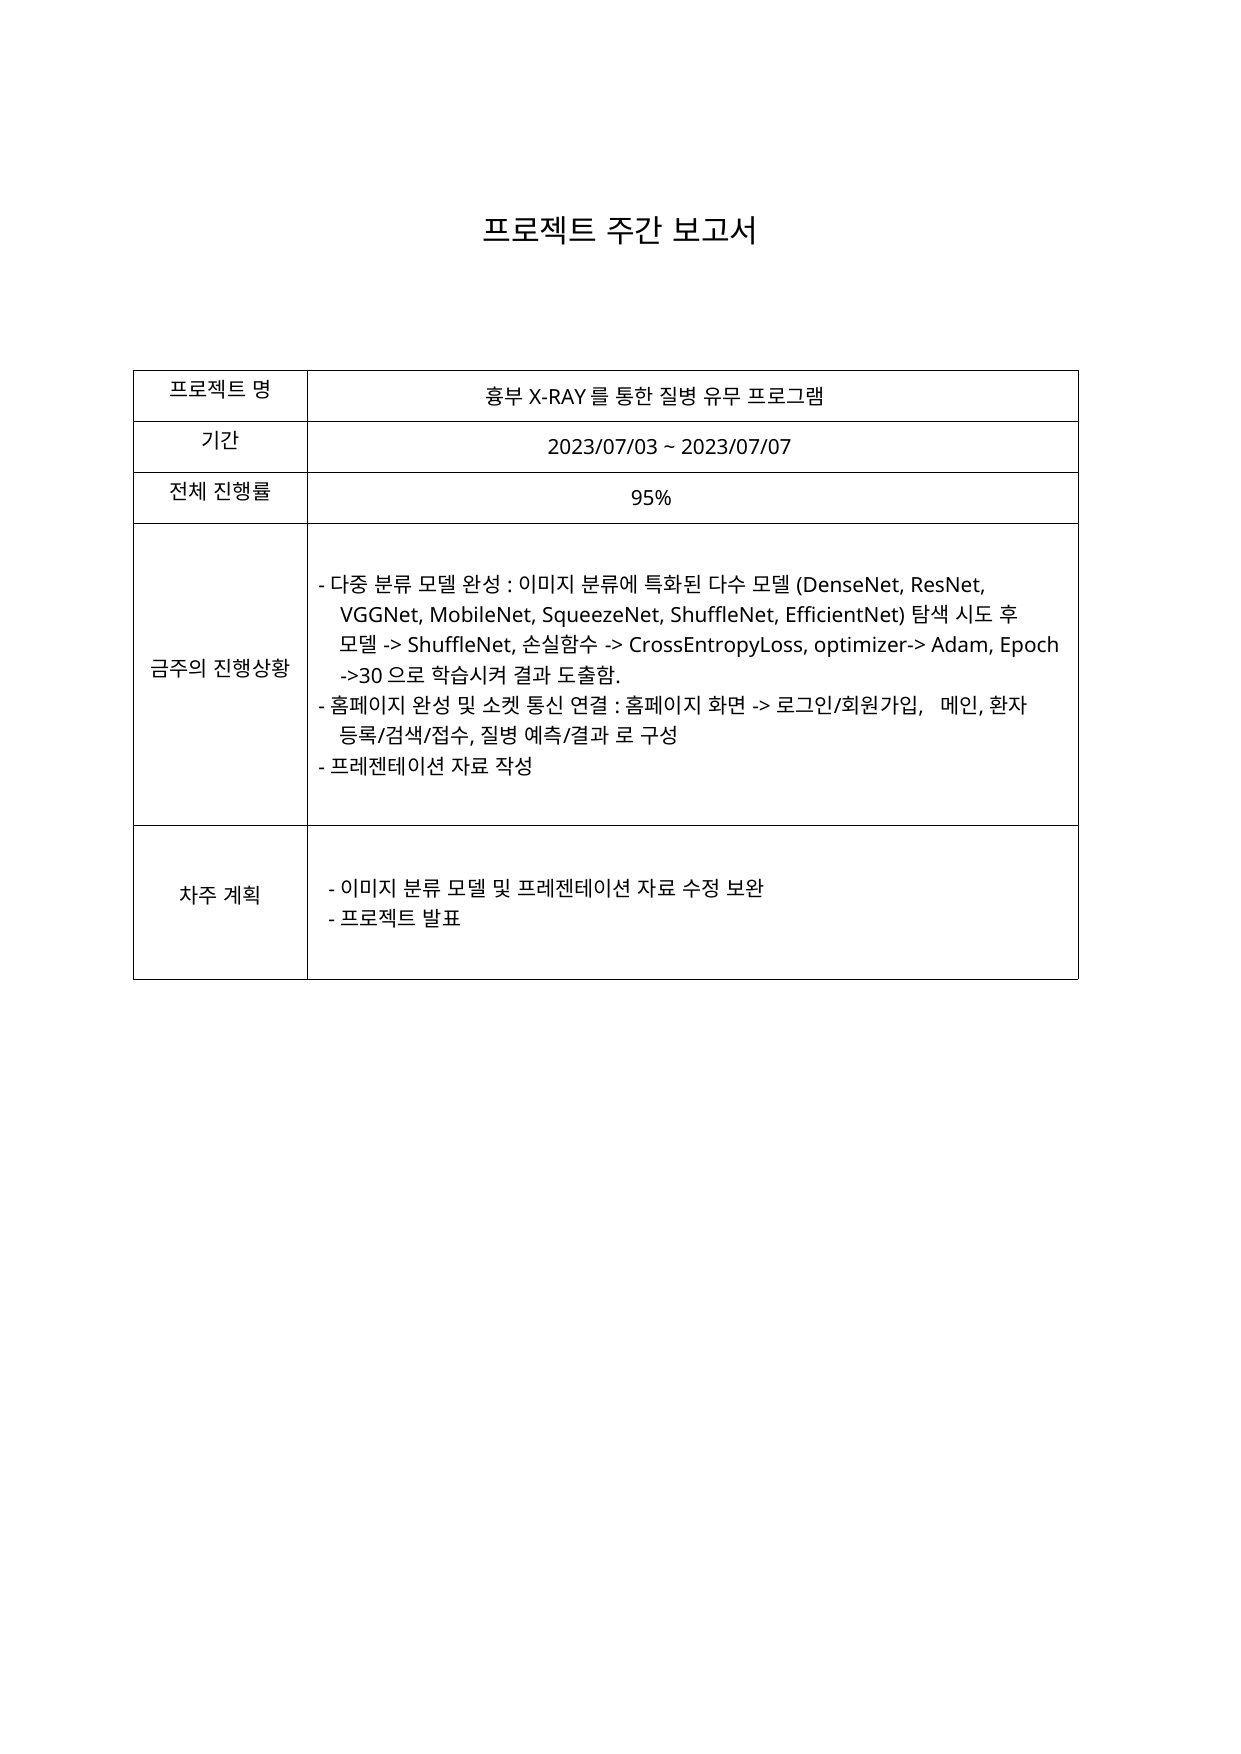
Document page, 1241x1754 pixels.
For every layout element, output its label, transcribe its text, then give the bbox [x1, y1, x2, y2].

table_cell - 다중 분류 모델 완성 : 이미지 분류에 특화된 다수 모델 (DenseNet, ResNet, VGGNet, MobileNet, SqueezeNet, ShuffleNet, EfficientNet) 탐색 시도 후 모델 -> ShuffleNet, 손실함수 -> CrossEntropyLoss, optimizer-> Adam, Epoch ->30으로 학습시켜 결과 도출함. - 홈페이지 완성 및 소켓 통신 연결 : 홈페이지 화면 -> 로그인/회원가입, 메인, 환자 등록/검색/접수, 질병 예측/결과 로 구성 - 프레젠테이션 자료 작성 [308, 524, 1078, 825]
table_header 흉부 X-RAY를 통한 질병 유무 프로그램 [308, 371, 1078, 421]
table_cell 전체 진행률 [134, 473, 307, 523]
table_cell 기간 [134, 422, 307, 472]
table_cell 2023/07/03 ~ 2023/07/07 [308, 422, 1078, 472]
table_cell 금주의 진행상황 [134, 524, 307, 825]
table_cell - 이미지 분류 모델 및 프레젠테이션 자료 수정 보완 - 프로젝트 발표 [308, 826, 1078, 979]
table_cell 95% [308, 473, 1078, 523]
text 프로젝트 주간 보고서 [177, 207, 1063, 252]
table_header 프로젝트 명 [134, 371, 307, 421]
table_cell 차주 계획 [134, 826, 307, 979]
